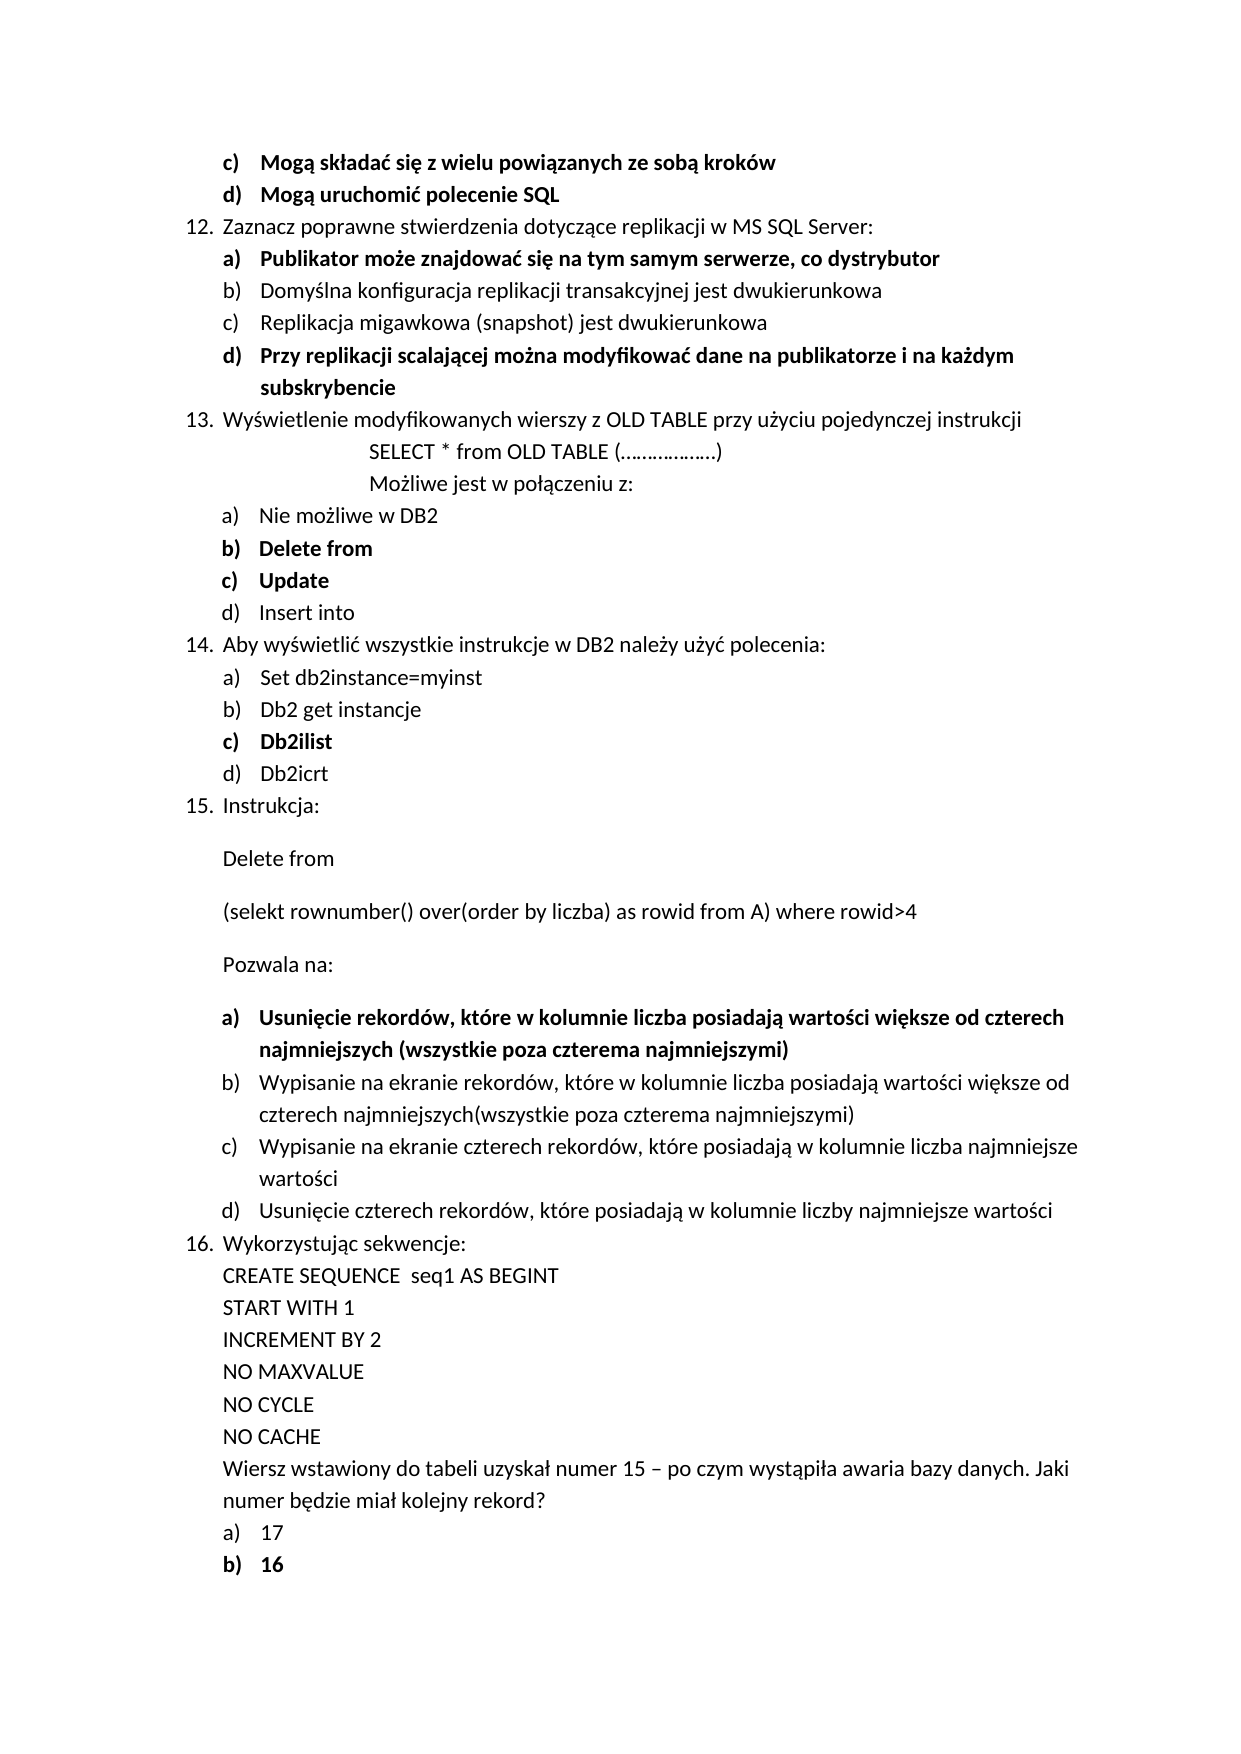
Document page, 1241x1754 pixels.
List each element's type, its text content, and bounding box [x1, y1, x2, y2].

list INCREMENT BY 2 [223, 1325, 1093, 1353]
text (selekt rownumber() over(order by liczba) as rowid from A) where rowid>4 [223, 897, 1093, 925]
list NO MAXVALUE [223, 1357, 1093, 1386]
list Publikator może znajdować się na tym samym serwerze, co dystrybutor [223, 244, 1093, 272]
list Usunięcie rekordów, które w kolumnie liczba posiadają wartości większe od czterech najmniejszych (wszystkie poza czterema najmniejszymi) [221, 1003, 1093, 1064]
list Db2ilist [223, 727, 1093, 755]
list Przy replikacji scalającej można modyfikować dane na publikatorze i na każdym subskrybencie [223, 341, 1093, 401]
list Delete from [221, 534, 1093, 562]
list CREATE SEQUENCE seq1 AS BEGINT [223, 1261, 1093, 1289]
list Wypisanie na ekranie czterech rekordów, które posiadają w kolumnie liczba najmniejsze wartości [221, 1132, 1093, 1192]
text Delete from [223, 844, 1093, 872]
list Możliwe jest w połączeniu z: [369, 469, 1093, 497]
list Mogą uruchomić polecenie SQL [223, 180, 1093, 208]
list 17 [223, 1518, 1093, 1546]
list Insert into [221, 598, 1093, 626]
list NO CACHE [223, 1422, 1093, 1450]
list Wykorzystując sekwencje: [185, 1229, 1093, 1257]
list Wypisanie na ekranie rekordów, które w kolumnie liczba posiadają wartości większe od czterech najmniejszych(wszystkie poza czterema najmniejszymi) [221, 1068, 1093, 1128]
list Aby wyświetlić wszystkie instrukcje w DB2 należy użyć polecenia: [185, 630, 1093, 658]
list Db2 get instancje [223, 695, 1093, 723]
list Set db2instance=myinst [223, 663, 1093, 691]
list Usunięcie czterech rekordów, które posiadają w kolumnie liczby najmniejsze wartości [221, 1197, 1093, 1224]
list Domyślna konfiguracja replikacji transakcyjnej jest dwukierunkowa [223, 276, 1093, 304]
list Mogą składać się z wielu powiązanych ze sobą kroków [223, 148, 1093, 176]
list Wiersz wstawiony do tabeli uzyskał numer 15 – po czym wystąpiła awaria bazy danych. Jaki numer będzie miał kolejny rekord? [223, 1454, 1093, 1514]
list Wyświetlenie modyfikowanych wierszy z OLD TABLE przy użyciu pojedynczej instrukcji [185, 405, 1093, 433]
list Update [221, 566, 1093, 594]
list Zaznacz poprawne stwierdzenia dotyczące replikacji w MS SQL Server: [185, 212, 1093, 240]
list NO CYCLE [223, 1390, 1093, 1418]
list START WITH 1 [223, 1293, 1093, 1321]
text Pozwala na: [223, 950, 1093, 978]
list Replikacja migawkowa (snapshot) jest dwukierunkowa [223, 308, 1093, 337]
list Db2icrt [223, 759, 1093, 787]
list Nie możliwe w DB2 [221, 502, 1093, 530]
list Instrukcja: [185, 791, 1093, 819]
list SELECT * from OLD TABLE (………………) [369, 437, 1093, 465]
list 16 [223, 1551, 1093, 1579]
